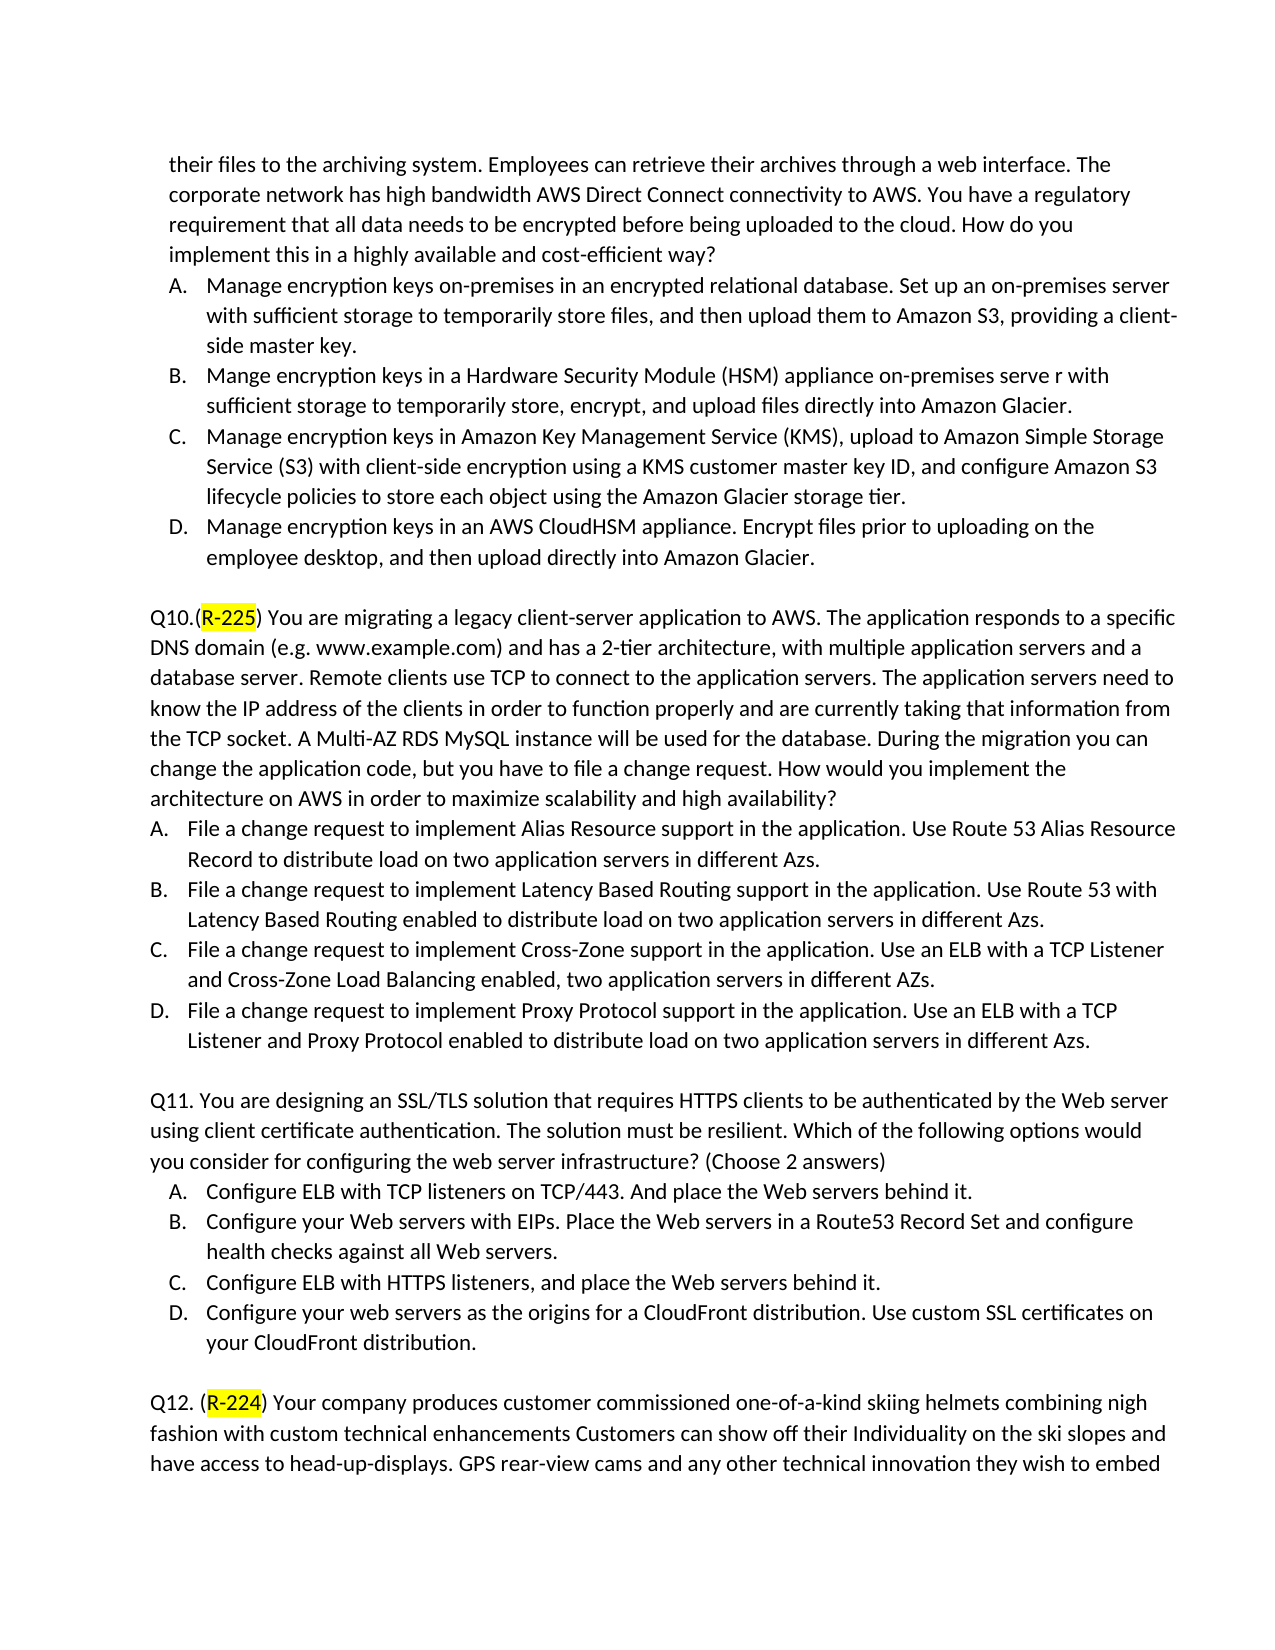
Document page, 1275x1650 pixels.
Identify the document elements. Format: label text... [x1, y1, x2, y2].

list Manage encryption keys in Amazon Key Management Service (KMS), upload to Amazon Simple Storage Service (S3) with client-side encryption using a KMS customer master key ID, and configure Amazon S3 lifecycle policies to store each object using the Amazon Glacier storage tier. [169, 422, 1181, 510]
list Manage encryption keys in an AWS CloudHSM appliance. Encrypt files prior to uploading on the employee desktop, and then upload directly into Amazon Glacier. [169, 512, 1181, 571]
list Configure your web servers as the origins for a CloudFront distribution. Use custom SSL certificates on your CloudFront distribution. [169, 1298, 1181, 1356]
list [150, 1388, 1181, 1477]
list Manage encryption keys on-premises in an encrypted relational database. Set up an on-premises server with sufficient storage to temporarily store files, and then upload them to Amazon S3, providing a client-side master key. [169, 271, 1181, 359]
list File a change request to implement Proxy Protocol support in the application. Use an ELB with a TCP Listener and Proxy Protocol enabled to distribute load on two application servers in different Azs. [150, 996, 1181, 1054]
list Configure your Web servers with EIPs. Place the Web servers in a Route53 Record Set and configure health checks against all Web servers. [169, 1207, 1181, 1266]
list Mange encryption keys in a Hardware Security Module (HSM) appliance on-premises serve r with sufficient storage to temporarily store, encrypt, and upload files directly into Amazon Glacier. [169, 361, 1181, 420]
list Configure ELB with HTTPS listeners, and place the Web servers behind it. [169, 1268, 1181, 1296]
list File a change request to implement Cross-Zone support in the application. Use an ELB with a TCP Listener and Cross-Zone Load Balancing enabled, two application servers in different AZs. [150, 935, 1181, 994]
list Configure ELB with TCP listeners on TCP/443. And place the Web servers behind it. [169, 1177, 1181, 1205]
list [169, 150, 1181, 269]
list Q11. You are designing an SSL/TLS solution that requires HTTPS clients to be authenticated by the Web server using client certificate authentication. The solution must be resilient. Which of the following options would you consider for configuring the web server infrastructure? (Choose 2 answers) [150, 1086, 1181, 1175]
list File a change request to implement Latency Based Routing support in the application. Use Route 53 with Latency Based Routing enabled to distribute load on two application servers in different Azs. [150, 875, 1181, 933]
list File a change request to implement Alias Resource support in the application. Use Route 53 Alias Resource Record to distribute load on two application servers in different Azs. [150, 814, 1181, 873]
list Q10.(R-225) You are migrating a legacy client-server application to AWS. The application responds to a specific DNS domain (e.g. www.example.com) and has a 2-tier architecture, with multiple application servers and a database server. Remote clients use TCP to connect to the application servers. The application servers need to know the IP address of the clients in order to function properly and are currently taking that information from the TCP socket. A Multi-AZ RDS MySQL instance will be used for the database. During the migration you can change the application code, but you have to file a change request. How would you implement the architecture on AWS in order to maximize scalability and high availability? [150, 603, 1181, 812]
